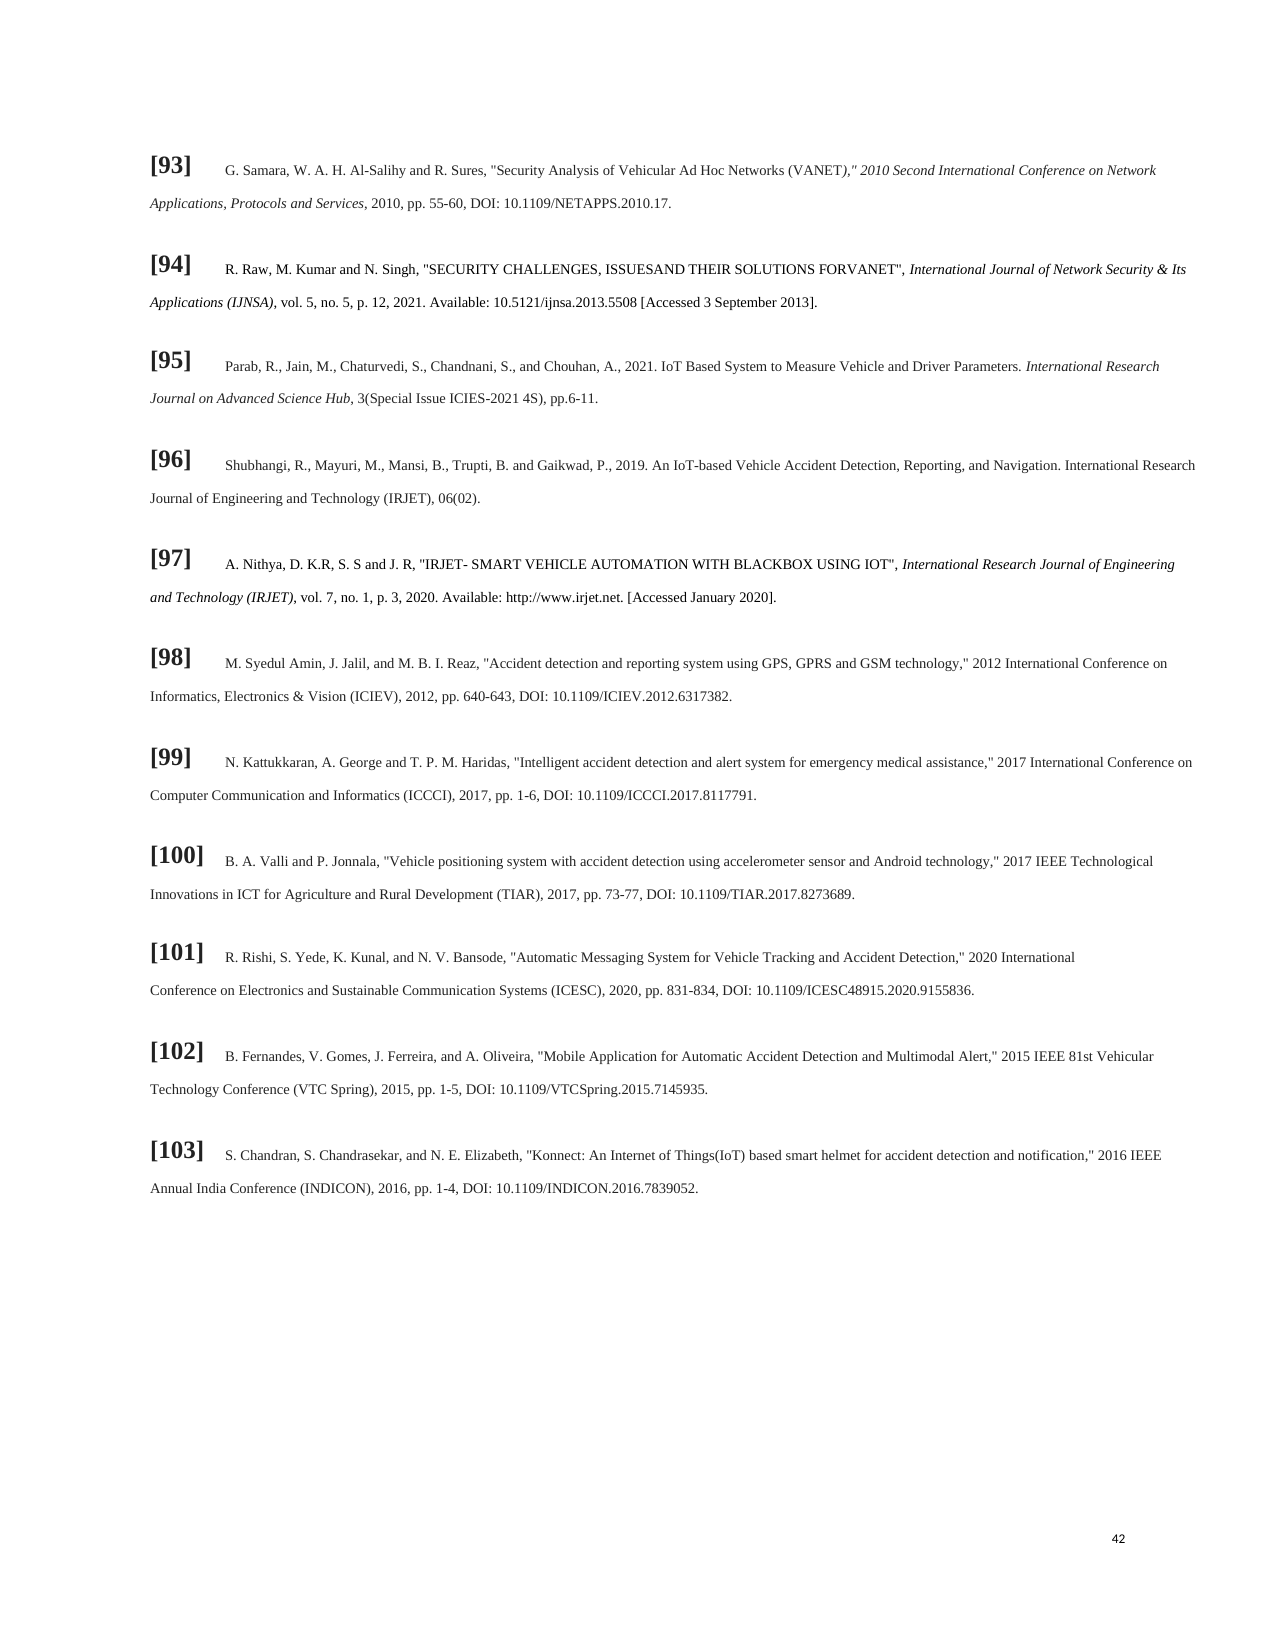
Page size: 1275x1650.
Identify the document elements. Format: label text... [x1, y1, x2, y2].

list R. Rishi, S. Yede, K. Kunal, and N. V. Bansode, "Automatic Messaging System for Vehicle Tracking and Accident Detection," 2020 International Conference on Electronics and Sustainable Communication Systems (ICESC), 2020, pp. 831-834, DOI: 10.1109/ICESC48915.2020.9155836. [150, 937, 1125, 999]
list B. A. Valli and P. Jonnala, "Vehicle positioning system with accident detection using accelerometer sensor and Android technology," 2017 IEEE Technological Innovations in ICT for Agriculture and Rural Development (TIAR), 2017, pp. 73-77, DOI: 10.1109/TIAR.2017.8273689. [150, 841, 1200, 902]
list A. Nithya, D. K.R, S. S and J. R, "IRJET- SMART VEHICLE AUTOMATION WITH BLACKBOX USING IOT", International Research Journal of Engineering and Technology (IRJET), vol. 7, no. 1, p. 3, 2020. Available: http://www.irjet.net. [Accessed January 2020]. [150, 543, 1200, 605]
list M. Syedul Amin, J. Jalil, and M. B. I. Reaz, "Accident detection and reporting system using GPS, GPRS and GSM technology," 2012 International Conference on Informatics, Electronics & Vision (ICIEV), 2012, pp. 640-643, DOI: 10.1109/ICIEV.2012.6317382. [150, 642, 1200, 704]
list N. Kattukkaran, A. George and T. P. M. Haridas, "Intelligent accident detection and alert system for emergency medical assistance," 2017 International Conference on Computer Communication and Informatics (ICCCI), 2017, pp. 1-6, DOI: 10.1109/ICCCI.2017.8117791. [150, 742, 1200, 803]
list Parab, R., Jain, M., Chaturvedi, S., Chandnani, S., and Chouhan, A., 2021. IoT Based System to Measure Vehicle and Driver Parameters. International Research Journal on Advanced Science Hub, 3(Special Issue ICIES-2021 4S), pp.6-11. [150, 345, 1200, 407]
list R. Raw, M. Kumar and N. Singh, "SECURITY CHALLENGES, ISSUESAND THEIR SOLUTIONS FORVANET", International Journal of Network Security & Its Applications (IJNSA), vol. 5, no. 5, p. 12, 2021. Available: 10.5121/ijnsa.2013.5508 [Accessed 3 September 2013]. [150, 249, 1200, 311]
list B. Fernandes, V. Gomes, J. Ferreira, and A. Oliveira, "Mobile Application for Automatic Accident Detection and Multimodal Alert," 2015 IEEE 81st Vehicular Technology Conference (VTC Spring), 2015, pp. 1-5, DOI: 10.1109/VTCSpring.2015.7145935. [150, 1036, 1200, 1098]
list Shubhangi, R., Mayuri, M., Mansi, B., Trupti, B. and Gaikwad, P., 2019. An IoT-based Vehicle Accident Detection, Reporting, and Navigation. International Research Journal of Engineering and Technology (IRJET), 06(02). [150, 444, 1200, 506]
list S. Chandran, S. Chandrasekar, and N. E. Elizabeth, "Konnect: An Internet of Things(IoT) based smart helmet for accident detection and notification," 2016 IEEE Annual India Conference (INDICON), 2016, pp. 1-4, DOI: 10.1109/INDICON.2016.7839052. [150, 1135, 1200, 1197]
list G. Samara, W. A. H. Al-Salihy and R. Sures, "Security Analysis of Vehicular Ad Hoc Networks (VANET)," 2010 Second International Conference on Network Applications, Protocols and Services, 2010, pp. 55-60, DOI: 10.1109/NETAPPS.2010.17. [150, 150, 1200, 212]
